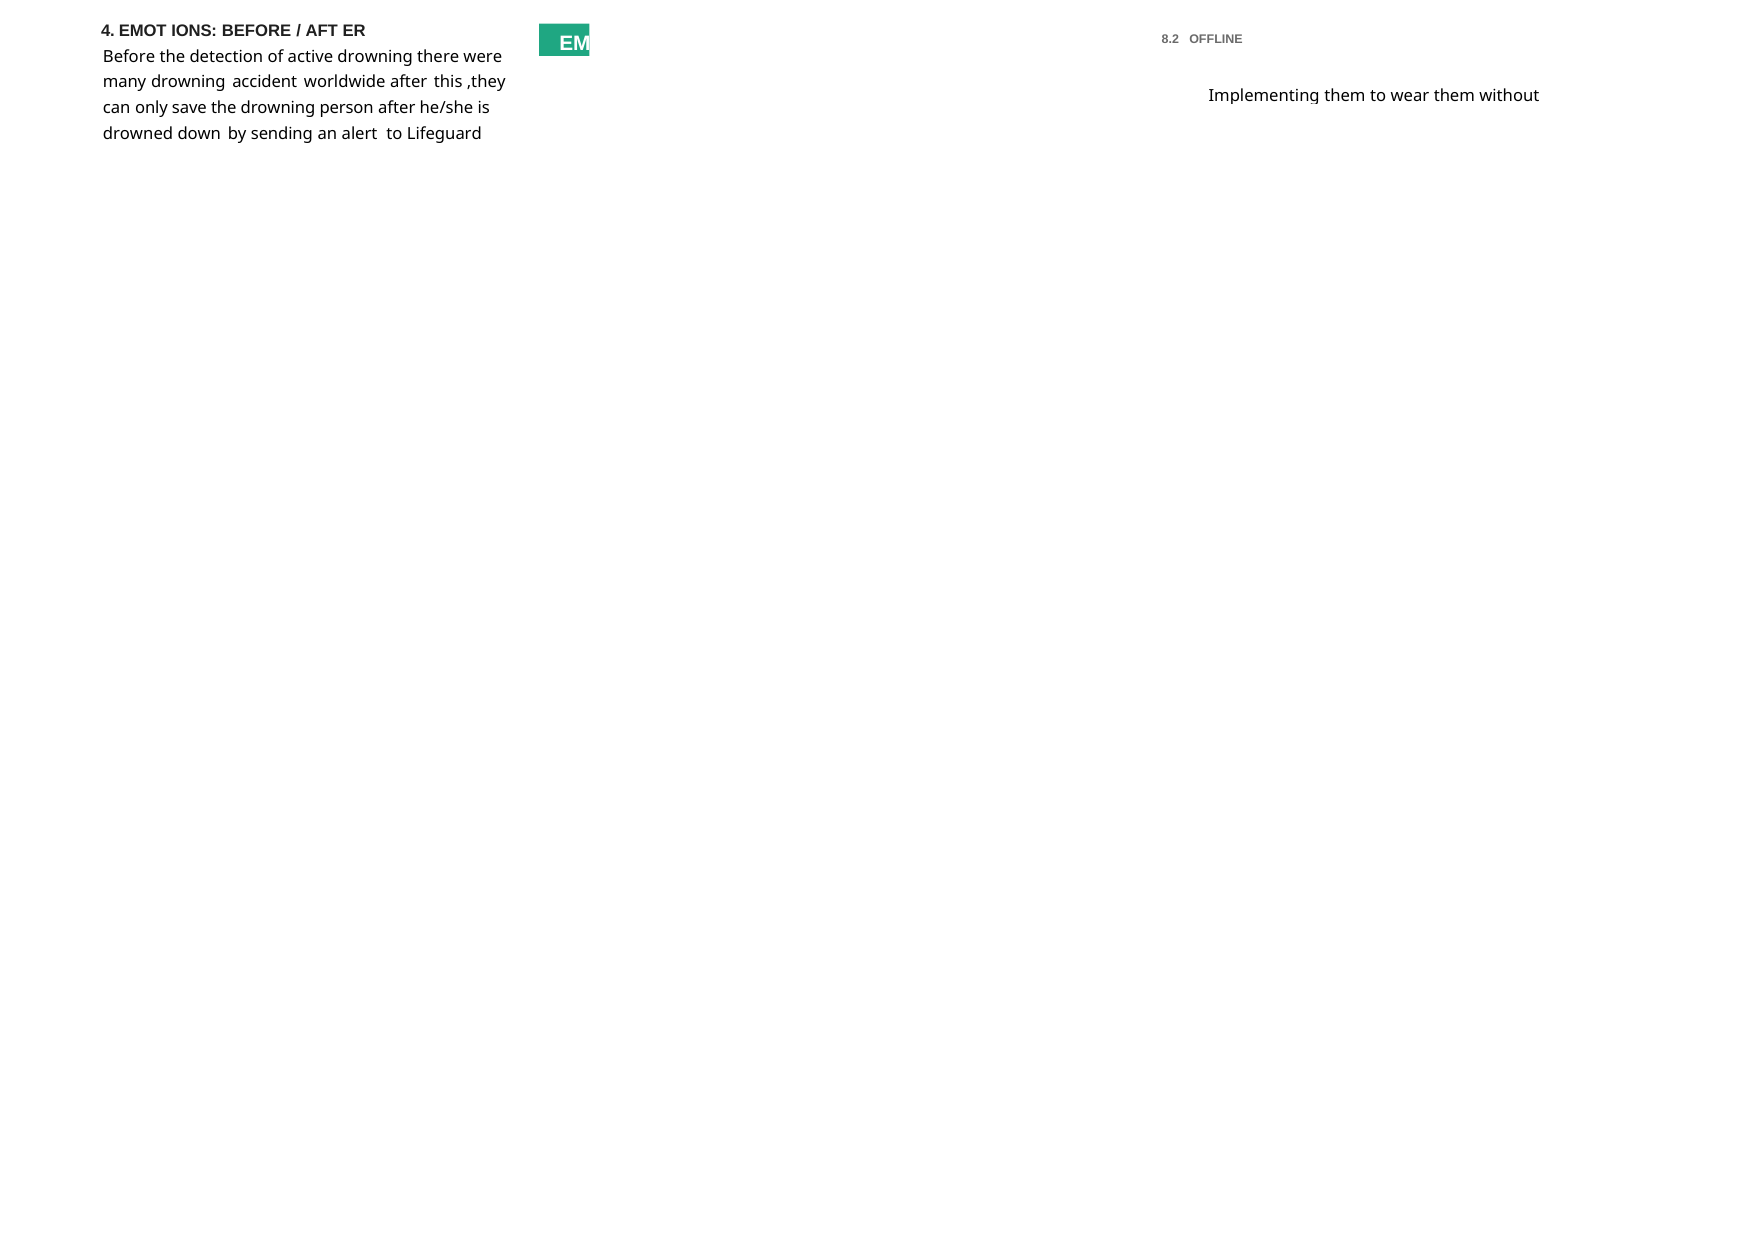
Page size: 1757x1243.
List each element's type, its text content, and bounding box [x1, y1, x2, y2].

text Before the detection of active drowning there were many drowning accident worldwide after this ,they can only save the drowning person after he/she is drowned down by sending an alert to Lifeguard [103, 44, 512, 144]
subtitle EMOT IONS: BEFORE / AFT ER [101, 21, 1683, 40]
